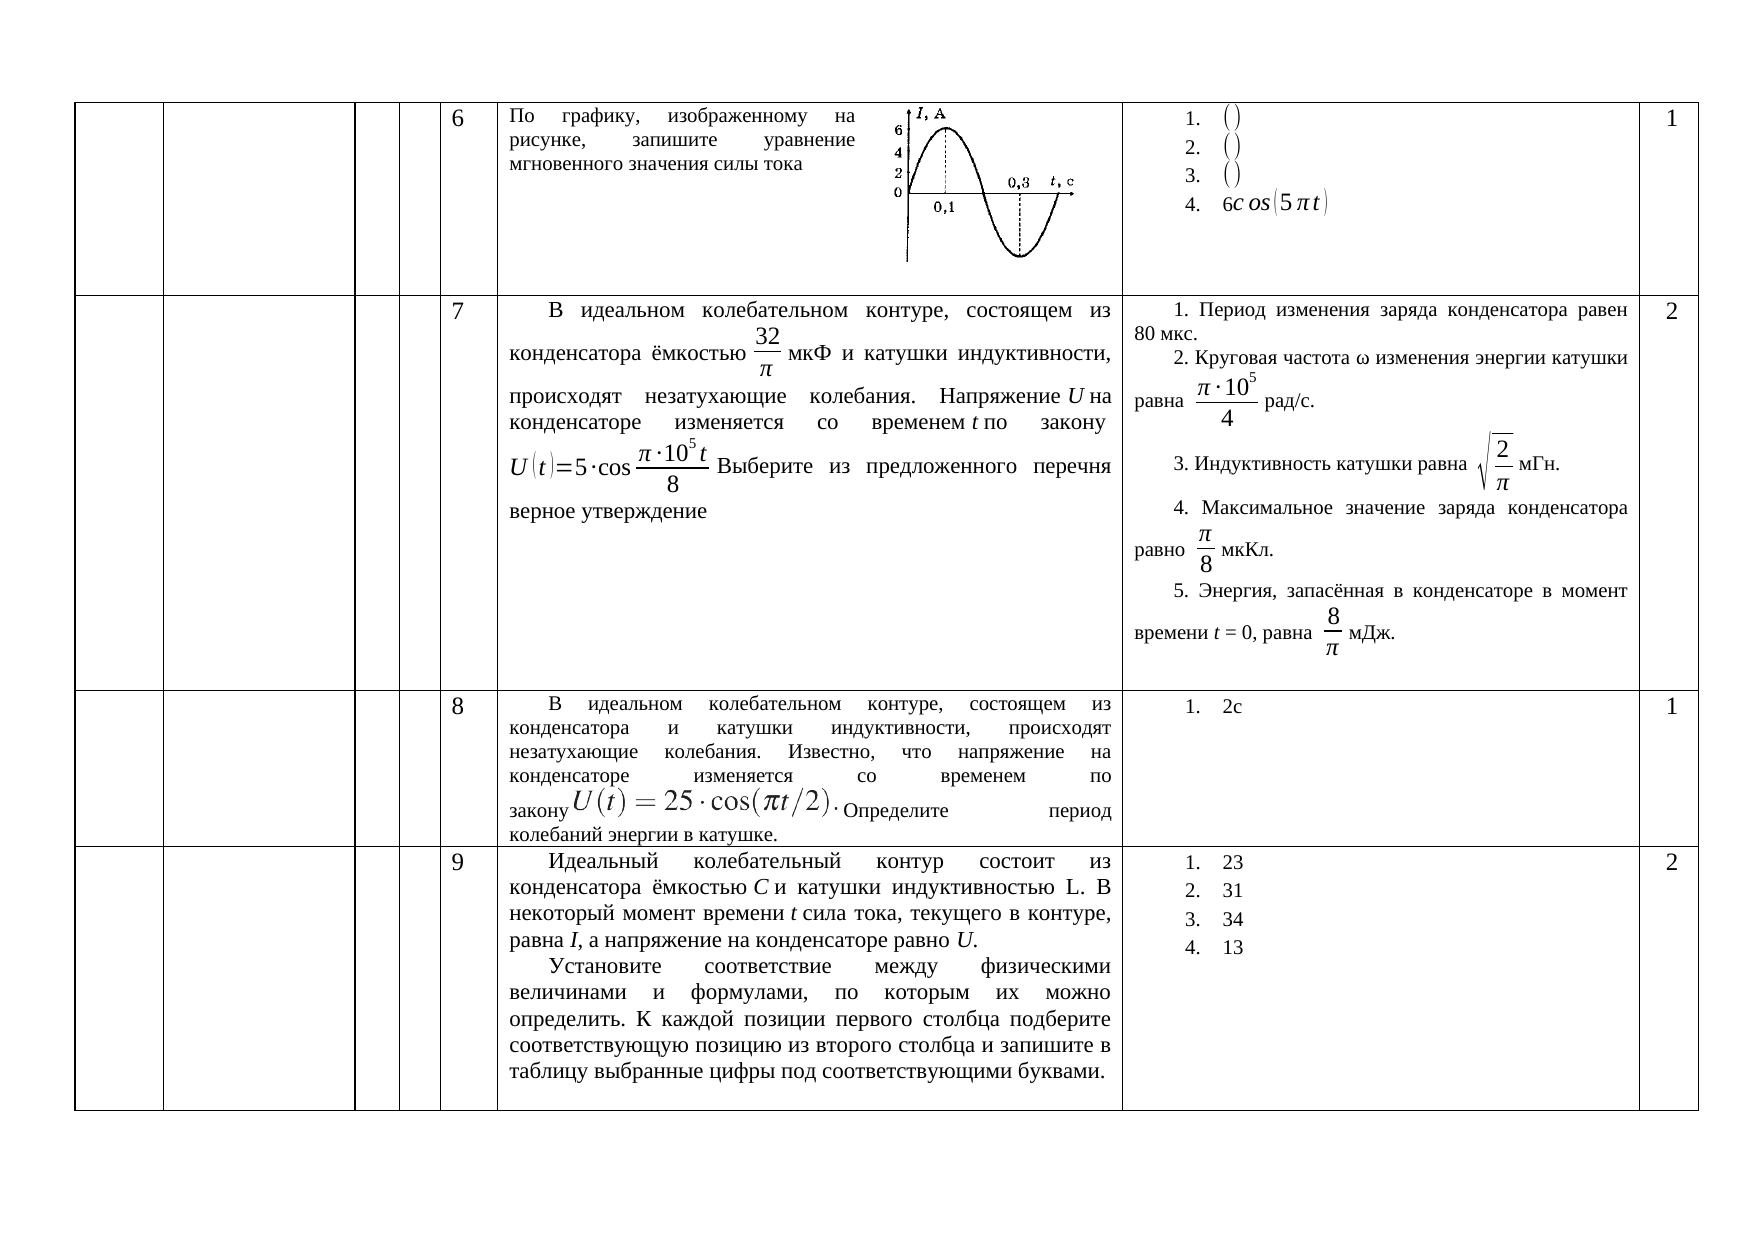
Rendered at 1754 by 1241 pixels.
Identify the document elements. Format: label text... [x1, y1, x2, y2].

table_cell 1 [1640, 691, 1698, 846]
table_cell [76, 296, 163, 690]
table_cell 7 [441, 296, 497, 690]
picture [873, 103, 1092, 263]
table_cell [76, 691, 163, 846]
table_cell По графику, изображенному на рисунке, запишите уравнение мгновенного значения силы тока [498, 103, 1122, 295]
table_cell [356, 103, 399, 295]
table_cell [1123, 103, 1639, 295]
table_cell 1. Период изменения заряда конденсатора равен 80 мкс. 2. Круговая частота ω изменения энергии катушки равна рад/с. 3. Индуктивность катушки равна мГн. 4. Максимальное значение заряда конденсатора равно мкКл. 5. Энергия, запасённая в конденсаторе в момент времени t = 0, равна мДж. [1123, 296, 1639, 690]
table_cell [164, 691, 354, 846]
table_cell [76, 847, 163, 1110]
table_cell [356, 691, 399, 846]
table_cell [164, 847, 354, 1110]
table_cell [356, 847, 399, 1110]
table_cell [1640, 103, 1698, 295]
table_cell [76, 103, 163, 295]
table_cell [400, 296, 440, 690]
table_cell 6 [441, 103, 497, 295]
table_cell [400, 103, 440, 295]
table_cell 9 [441, 847, 497, 1110]
table_cell 2 [1640, 296, 1698, 690]
table_cell [400, 847, 440, 1110]
table_cell 8 [441, 691, 497, 846]
table_cell В идеальном колебательном контуре, состоящем из конденсатора и катушки индуктивности, происходят незатухающие колебания. Известно, что напряжение на конденсаторе изменяется со временем по закону Определите период колебаний энергии в катушке. [498, 691, 1122, 846]
table_cell [164, 103, 354, 295]
table_cell [356, 296, 399, 690]
table_cell 23 31 34 13 [1123, 847, 1639, 1110]
table_cell 2с [1123, 691, 1639, 846]
table_cell 2 [1640, 847, 1698, 1110]
table_cell [164, 296, 354, 690]
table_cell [498, 847, 1122, 1110]
table_cell [400, 691, 440, 846]
table_cell В идеальном колебательном контуре, состоящем из конденсатора ёмкостью мкФ и катушки индуктивности, происходят незатухающие колебания. Напряжение U на конденсаторе изменяется со временем t по закону Выберите из предложенного перечня верное утверждение [498, 296, 1122, 690]
picture [573, 787, 838, 817]
